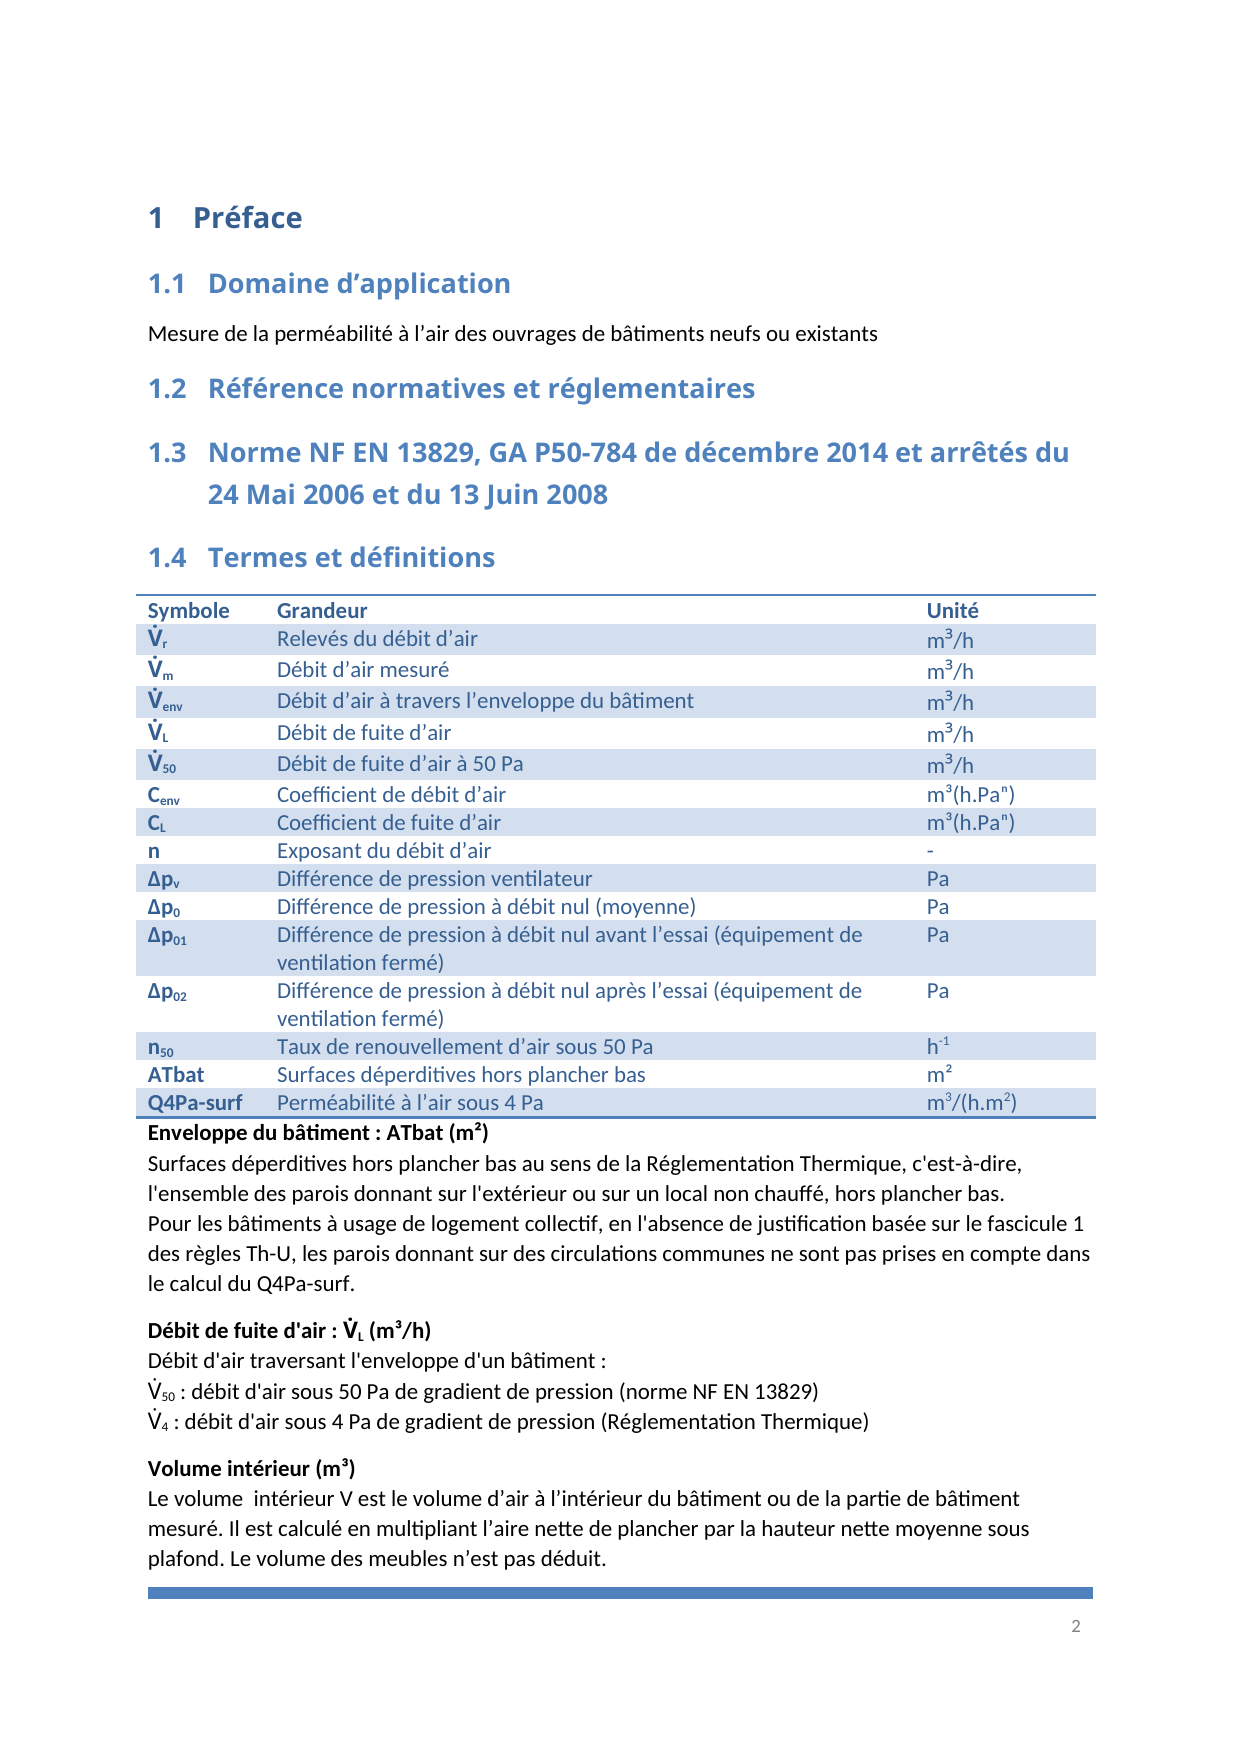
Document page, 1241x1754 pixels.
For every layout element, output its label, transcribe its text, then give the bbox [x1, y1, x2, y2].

text Volume intérieur (m³) Le volume intérieur V est le volume d’air à l’intérieur du bâtiment ou de la partie de bâtiment mesuré. Il est calculé en multipliant l’aire nette de plancher par la hauteur nette moyenne sous plafond. Le volume des meubles n’est pas déduit. [148, 1454, 1093, 1572]
text Enveloppe du bâtiment : ATbat (m²) Surfaces déperditives hors plancher bas au sens de la Réglementation Thermique, c'est-à-dire, l'ensemble des parois donnant sur l'extérieur ou sur un local non chauffé, hors plancher bas. Pour les bâtiments à usage de logement collectif, en l'absence de justification basée sur le fascicule 1 des règles Th-U, les parois donnant sur des circulations communes ne sont pas prises en compte dans le calcul du Q4Pa-surf. [148, 1119, 1093, 1297]
table_cell m² [915, 1060, 1096, 1088]
table_cell Différence de pression ventilateur [266, 864, 915, 892]
table_cell Débit d’air mesuré [266, 655, 915, 686]
table_cell Débit de fuite d’air [266, 718, 915, 749]
table_cell V̇m [136, 655, 266, 686]
table_cell Débit d’air à travers l’enveloppe du bâtiment [266, 686, 915, 718]
table_cell V̇env [136, 686, 266, 718]
table_cell m³/h [915, 655, 1096, 686]
text Débit de fuite d'air : V̇L (m³/h) Débit d'air traversant l'enveloppe d'un bâtiment : V̇50 : débit d'air sous 50 Pa de gradient de pression (norme NF EN 13829) V̇4 : débit d'air sous 4 Pa de gradient de pression (Réglementation Thermique) [148, 1316, 1093, 1435]
table_cell - [915, 836, 1096, 864]
table_cell Pa [915, 864, 1096, 892]
table_cell Q4Pa-surf [136, 1088, 266, 1116]
table_cell n50 [136, 1032, 266, 1060]
table_cell Débit de fuite d’air à 50 Pa [266, 749, 915, 780]
table_cell V̇r [136, 624, 266, 655]
table_cell Δp0 [136, 892, 266, 920]
table_header Symbole [136, 596, 266, 624]
table_cell Surfaces déperditives hors plancher bas [266, 1060, 915, 1088]
table_cell h-1 [915, 1032, 1096, 1060]
table_cell ATbat [136, 1060, 266, 1088]
table_cell Coefficient de fuite d’air [266, 808, 915, 836]
table_cell Taux de renouvellement d’air sous 50 Pa [266, 1032, 915, 1060]
table_cell Cenv [136, 780, 266, 808]
table_cell CL [136, 808, 266, 836]
table_cell Différence de pression à débit nul (moyenne) [266, 892, 915, 920]
table_cell m3/(h.m2) [915, 1088, 1096, 1116]
table_cell Δp02 [136, 976, 266, 1032]
subtitle Norme NF EN 13829, GA P50-784 de décembre 2014 et arrêtés du 24 Mai 2006 et du 13 Juin 2008 [148, 433, 1093, 512]
table_cell Différence de pression à débit nul après l’essai (équipement de ventilation fermé) [266, 976, 915, 1032]
table_cell Pa [915, 976, 1096, 1032]
table_cell Exposant du débit d’air [266, 836, 915, 864]
table_cell n [136, 836, 266, 864]
text Mesure de la perméabilité à l’air des ouvrages de bâtiments neufs ou existants [148, 319, 1093, 347]
subtitle Référence normatives et réglementaires [148, 370, 1093, 407]
subtitle Préface [148, 198, 1093, 237]
table_cell Pa [915, 892, 1096, 920]
table_cell Coefficient de débit d’air [266, 780, 915, 808]
table_cell m³/h [915, 686, 1096, 718]
table_cell Pa [915, 920, 1096, 976]
subtitle Domaine d’application [148, 264, 1093, 301]
table_cell Différence de pression à débit nul avant l’essai (équipement de ventilation fermé) [266, 920, 915, 976]
table_cell Perméabilité à l’air sous 4 Pa [266, 1088, 915, 1116]
table_cell m³(h.Paⁿ) [915, 808, 1096, 836]
table_cell Δp01 [136, 920, 266, 976]
subtitle Termes et définitions [148, 539, 1093, 576]
table_cell V̇L [136, 718, 266, 749]
table_cell m³/h [915, 749, 1096, 780]
table_cell m³/h [915, 624, 1096, 655]
table_cell m³(h.Paⁿ) [915, 780, 1096, 808]
table_header Grandeur [266, 596, 915, 624]
table_cell V̇50 [136, 749, 266, 780]
table_cell Relevés du débit d’air [266, 624, 915, 655]
table_cell m³/h [915, 718, 1096, 749]
table_header Unité [915, 596, 1096, 624]
table_cell Δpv [136, 864, 266, 892]
